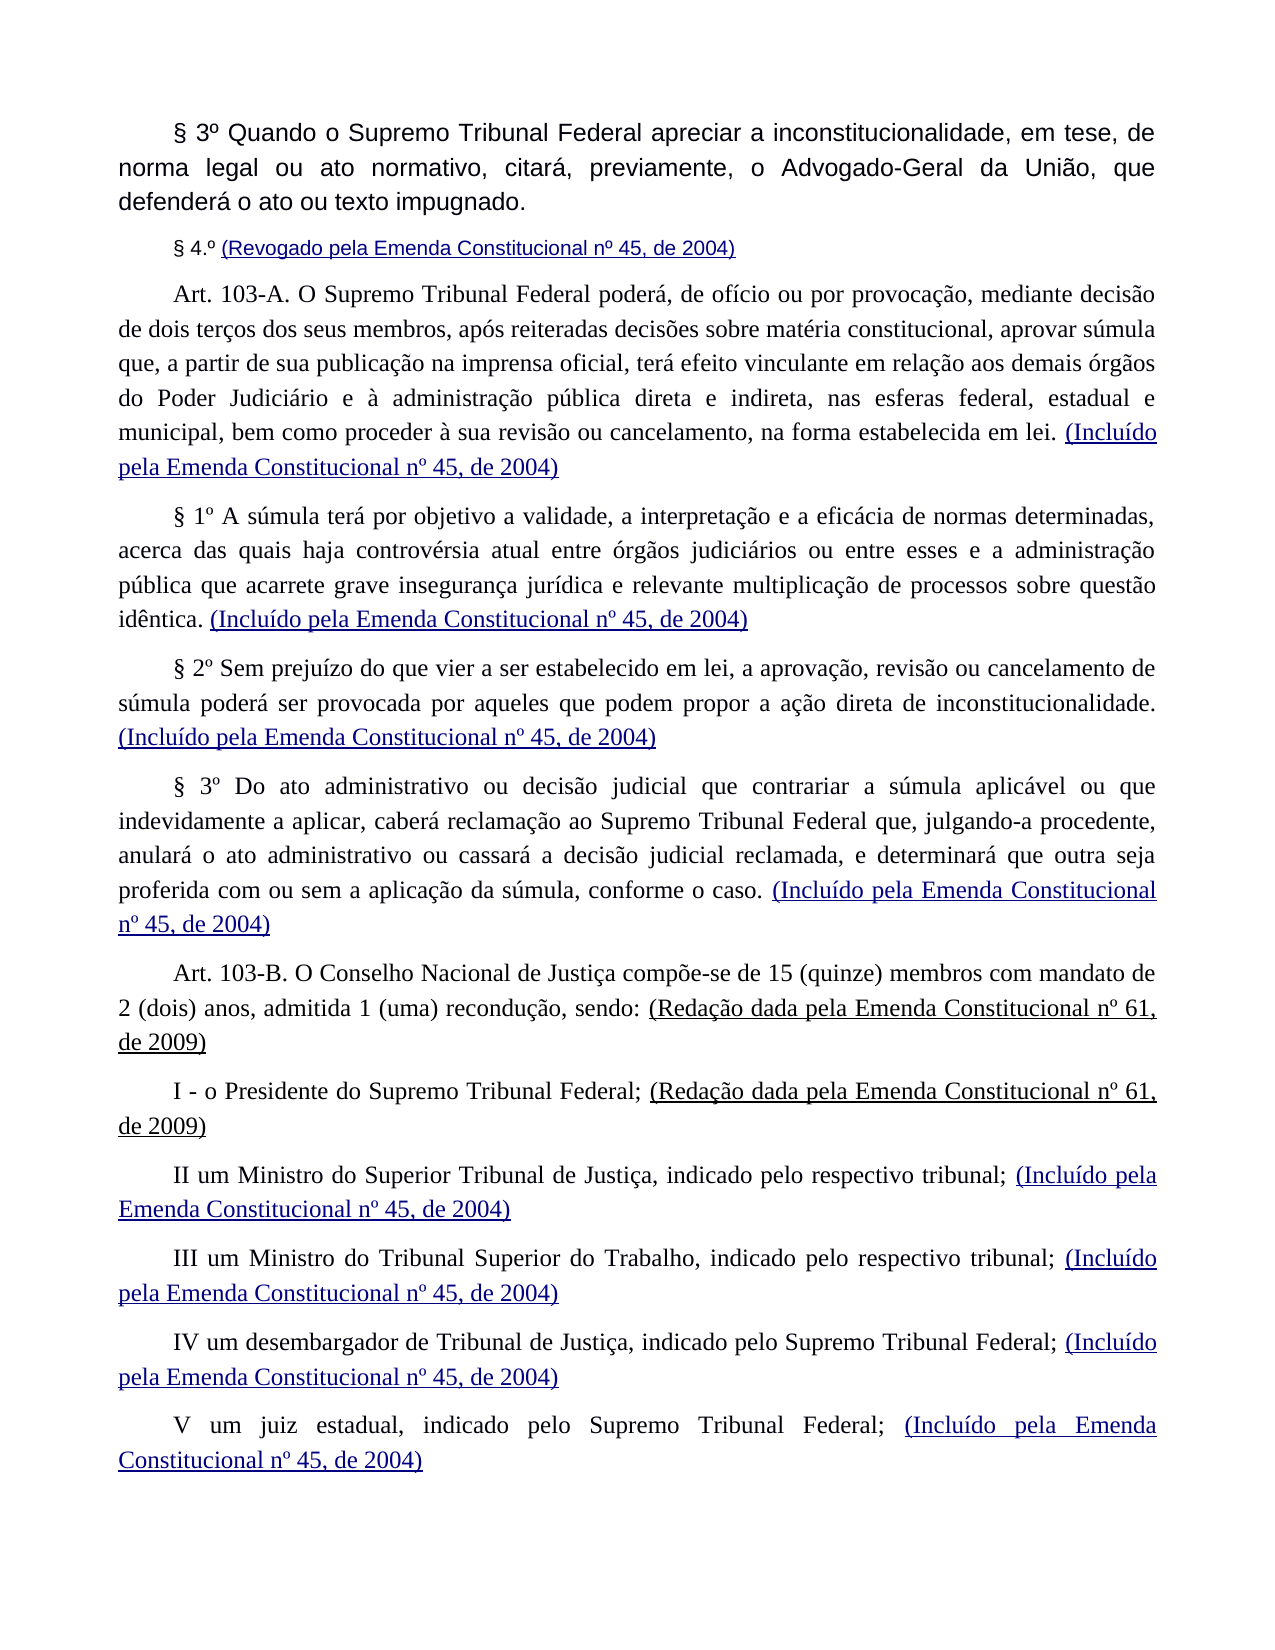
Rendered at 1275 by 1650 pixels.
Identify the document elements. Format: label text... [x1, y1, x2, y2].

text § 4.º (Revogado pela Emenda Constitucional nº 45, de 2004) [118, 236, 1157, 260]
text I - o Presidente do Supremo Tribunal Federal; (Redação dada pela Emenda Constitucional nº 61, de 2009) [118, 1076, 1157, 1140]
text Art. 103-B. O Conselho Nacional de Justiça compõe-se de 15 (quinze) membros com mandato de 2 (dois) anos, admitida 1 (uma) recondução, sendo: (Redação dada pela Emenda Constitucional nº 61, de 2009) [118, 958, 1157, 1056]
text § 2º Sem prejuízo do que vier a ser estabelecido em lei, a aprovação, revisão ou cancelamento de súmula poderá ser provocada por aqueles que podem propor a ação direta de inconstitucionalidade.(Incluído pela Emenda Constitucional nº 45, de 2004) [118, 653, 1157, 751]
text IV um desembargador de Tribunal de Justiça, indicado pelo Supremo Tribunal Federal; (Incluído pela Emenda Constitucional nº 45, de 2004) [118, 1327, 1157, 1390]
text Art. 103-A. O Supremo Tribunal Federal poderá, de ofício ou por provocação, mediante decisão de dois terços dos seus membros, após reiteradas decisões sobre matéria constitucional, aprovar súmula que, a partir de sua publicação na imprensa oficial, terá efeito vinculante em relação aos demais órgãos do Poder Judiciário e à administração pública direta e indireta, nas esferas federal, estadual e municipal, bem como proceder à sua revisão ou cancelamento, na forma estabelecida em lei. (Incluído pela Emenda Constitucional nº 45, de 2004) [118, 279, 1157, 481]
text II um Ministro do Superior Tribunal de Justiça, indicado pelo respectivo tribunal; (Incluído pela Emenda Constitucional nº 45, de 2004) [118, 1160, 1157, 1223]
text V um juiz estadual, indicado pelo Supremo Tribunal Federal; (Incluído pela Emenda Constitucional nº 45, de 2004) [118, 1411, 1157, 1474]
text § 3º Do ato administrativo ou decisão judicial que contrariar a súmula aplicável ou que indevidamente a aplicar, caberá reclamação ao Supremo Tribunal Federal que, julgando-a procedente, anulará o ato administrativo ou cassará a decisão judicial reclamada, e determinará que outra seja proferida com ou sem a aplicação da súmula, conforme o caso. (Incluído pela Emenda Constitucional nº 45, de 2004) [118, 771, 1157, 938]
text § 3º Quando o Supremo Tribunal Federal apreciar a inconstitucionalidade, em tese, de norma legal ou ato normativo, citará, previamente, o Advogado-Geral da União, que defenderá o ato ou texto impugnado. [118, 118, 1157, 216]
text III um Ministro do Tribunal Superior do Trabalho, indicado pelo respectivo tribunal; (Incluído pela Emenda Constitucional nº 45, de 2004) [118, 1243, 1157, 1307]
text § 1º A súmula terá por objetivo a validade, a interpretação e a eficácia de normas determinadas, acerca das quais haja controvérsia atual entre órgãos judiciários ou entre esses e a administração pública que acarrete grave insegurança jurídica e relevante multiplicação de processos sobre questão idêntica. (Incluído pela Emenda Constitucional nº 45, de 2004) [118, 501, 1157, 633]
